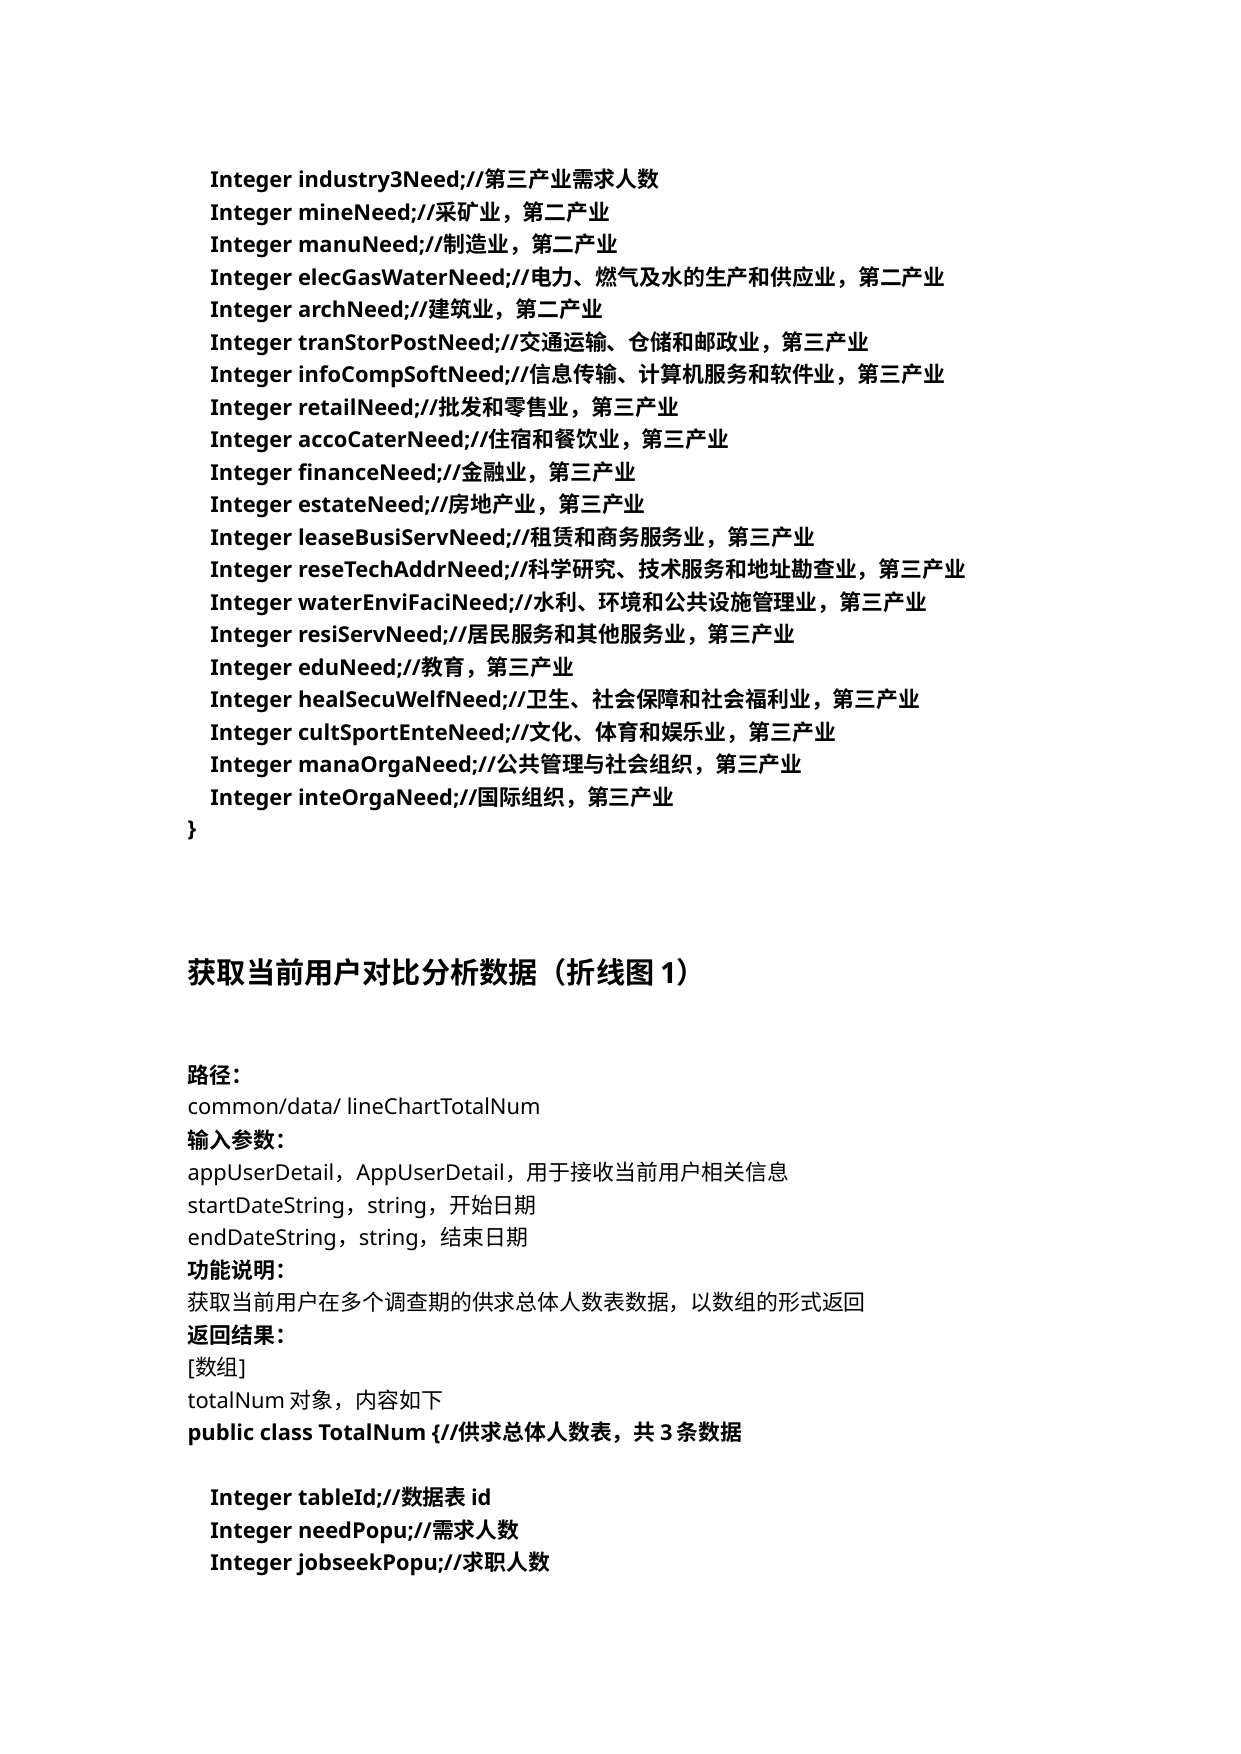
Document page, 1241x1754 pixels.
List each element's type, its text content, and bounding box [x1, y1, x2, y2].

text Integer manaOrgaNeed;//公共管理与社会组织，第三产业 [187, 747, 1053, 779]
text 功能说明： [187, 1252, 1053, 1285]
text } [187, 812, 1053, 844]
text Integer needPopu;//需求人数 [187, 1512, 1053, 1545]
text 返回结果： [187, 1317, 1053, 1350]
text Integer manuNeed;//制造业，第二产业 [187, 227, 1053, 259]
text Integer estateNeed;//房地产业，第三产业 [187, 487, 1053, 519]
text 获取当前用户在多个调查期的供求总体人数表数据，以数组的形式返回 [187, 1285, 1053, 1317]
text Integer waterEnviFaciNeed;//水利、环境和公共设施管理业，第三产业 [187, 584, 1053, 617]
text 路径： [187, 1057, 1053, 1090]
text Integer archNeed;//建筑业，第二产业 [187, 292, 1053, 324]
text Integer mineNeed;//采矿业，第二产业 [187, 194, 1053, 227]
text endDateString，string，结束日期 [187, 1220, 1053, 1252]
text Integer tranStorPostNeed;//交通运输、仓储和邮政业，第三产业 [187, 324, 1053, 357]
text [数组] [187, 1350, 1053, 1382]
text Integer retailNeed;//批发和零售业，第三产业 [187, 389, 1053, 422]
text Integer financeNeed;//金融业，第三产业 [187, 454, 1053, 487]
text Integer inteOrgaNeed;//国际组织，第三产业 [187, 779, 1053, 812]
text common/data/ lineChartTotalNum [187, 1090, 1053, 1122]
text Integer resiServNeed;//居民服务和其他服务业，第三产业 [187, 617, 1053, 649]
text Integer tableId;//数据表id [187, 1480, 1053, 1512]
text Integer cultSportEnteNeed;//文化、体育和娱乐业，第三产业 [187, 714, 1053, 747]
text startDateString，string，开始日期 [187, 1187, 1053, 1220]
text Integer infoCompSoftNeed;//信息传输、计算机服务和软件业，第三产业 [187, 357, 1053, 389]
text 输入参数： [187, 1122, 1053, 1155]
text Integer accoCaterNeed;//住宿和餐饮业，第三产业 [187, 422, 1053, 454]
text appUserDetail，AppUserDetail，用于接收当前用户相关信息 [187, 1155, 1053, 1187]
text Integer jobseekPopu;//求职人数 [187, 1545, 1053, 1577]
text Integer leaseBusiServNeed;//租赁和商务服务业，第三产业 [187, 519, 1053, 552]
text Integer industry3Need;//第三产业需求人数 [187, 162, 1053, 194]
text totalNum对象，内容如下 [187, 1382, 1053, 1415]
subtitle 获取当前用户对比分析数据（折线图1） [187, 939, 1053, 1004]
text Integer healSecuWelfNeed;//卫生、社会保障和社会福利业，第三产业 [187, 682, 1053, 714]
text Integer reseTechAddrNeed;//科学研究、技术服务和地址勘查业，第三产业 [187, 552, 1053, 584]
text Integer elecGasWaterNeed;//电力、燃气及水的生产和供应业，第二产业 [187, 259, 1053, 292]
text public class TotalNum {//供求总体人数表，共3条数据 [187, 1415, 1053, 1447]
text Integer eduNeed;//教育，第三产业 [187, 649, 1053, 682]
